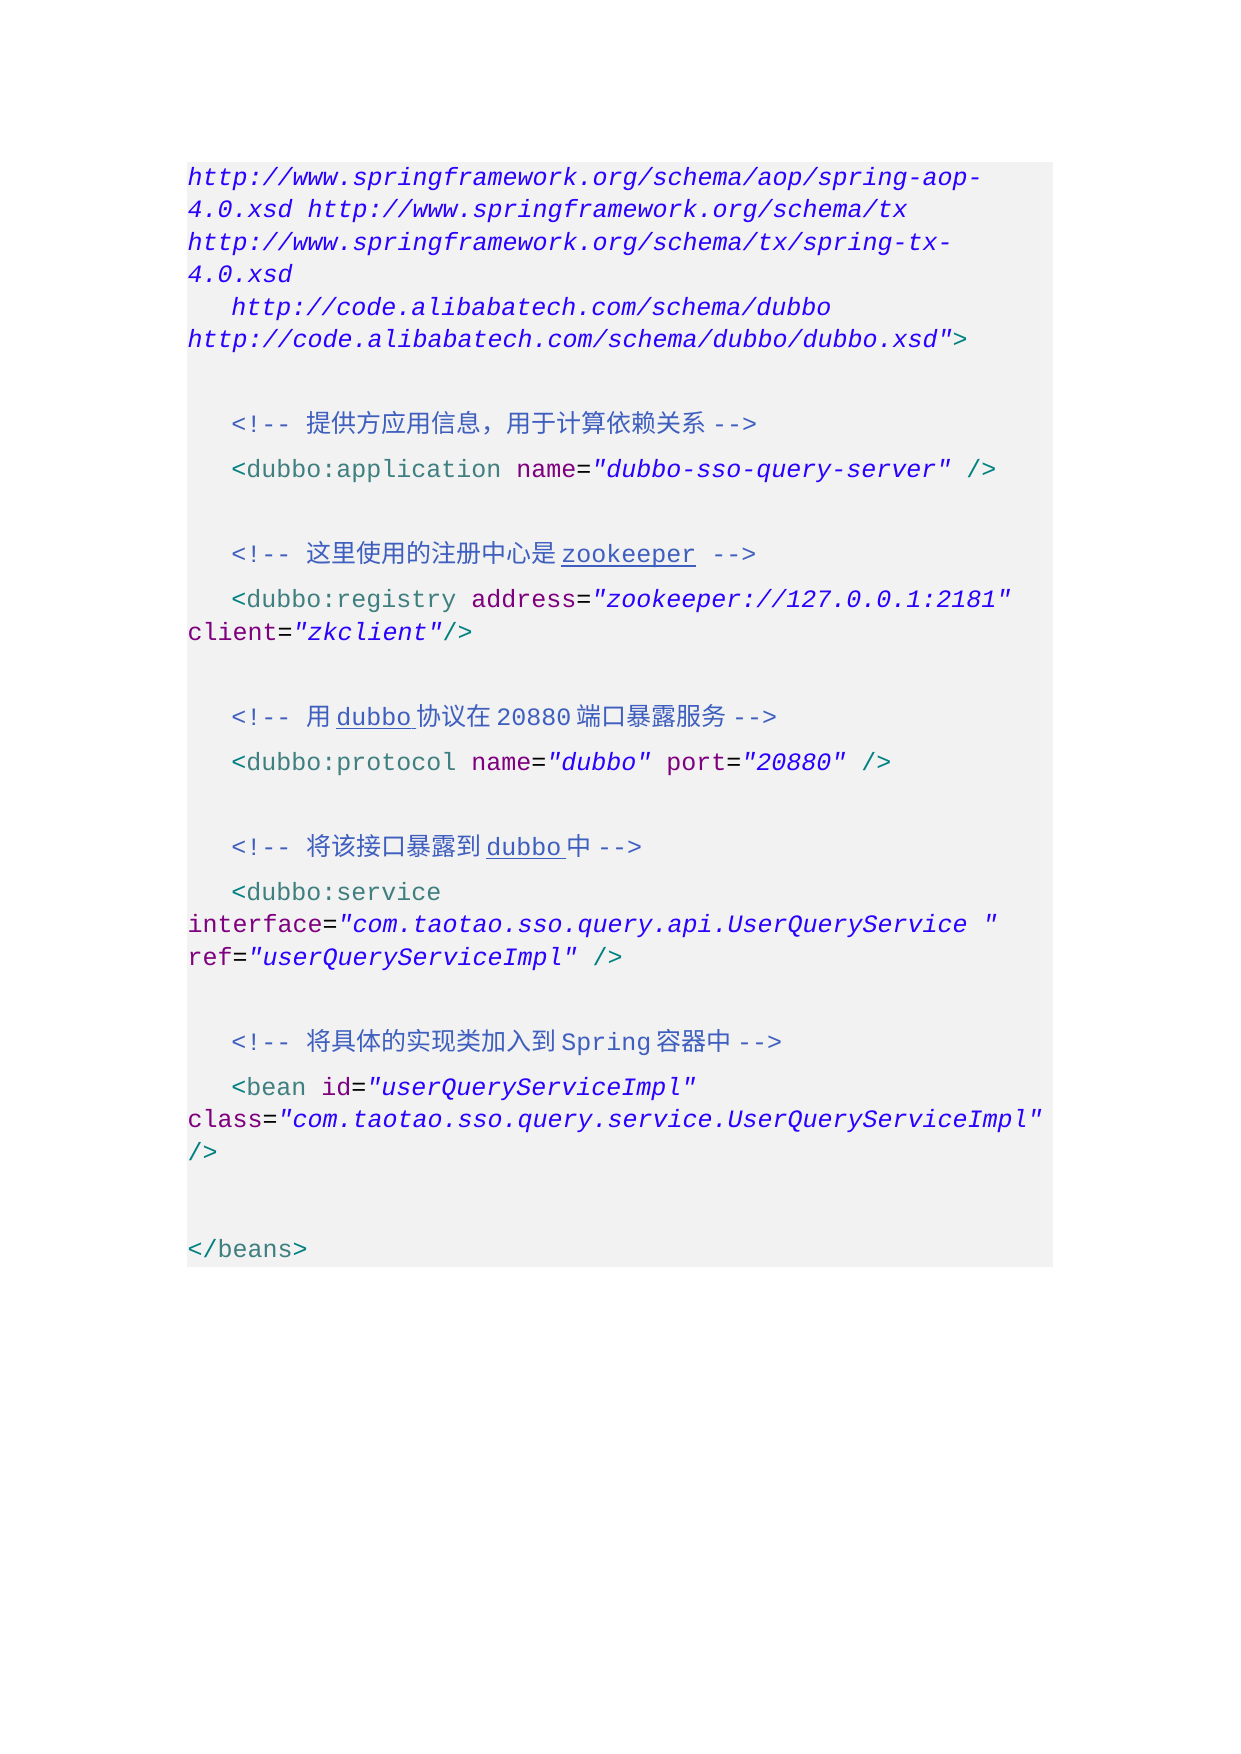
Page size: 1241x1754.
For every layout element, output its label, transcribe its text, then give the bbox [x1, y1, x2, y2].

text <dubbo:protocol name="dubbo" port="20880" /> [187, 747, 1053, 779]
text http://code.alibabatech.com/schema/dubbo http://code.alibabatech.com/schema/dubbo/dubbo.xsd"> [187, 292, 1053, 357]
text <bean id="userQueryServiceImpl" class="com.taotao.sso.query.service.UserQueryServiceImpl" /> [187, 1072, 1053, 1169]
text <!-- 提供方应用信息，用于计算依赖关系 --> [187, 389, 1053, 454]
text <!-- 这里使用的注册中心是zookeeper --> [187, 519, 1053, 584]
text <!-- 将该接口暴露到dubbo中 --> [187, 812, 1053, 877]
text <dubbo:service interface="com.taotao.sso.query.api.UserQueryService " ref="userQueryServiceImpl" /> [187, 877, 1053, 974]
text <dubbo:registry address="zookeeper://127.0.0.1:2181" client="zkclient"/> [187, 584, 1053, 649]
text </beans> [187, 1234, 1053, 1267]
text <!-- 用dubbo协议在20880端口暴露服务 --> [187, 682, 1053, 747]
text <dubbo:application name="dubbo-sso-query-server" /> [187, 454, 1053, 487]
text <!-- 将具体的实现类加入到Spring容器中 --> [187, 1007, 1053, 1072]
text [187, 162, 1053, 292]
